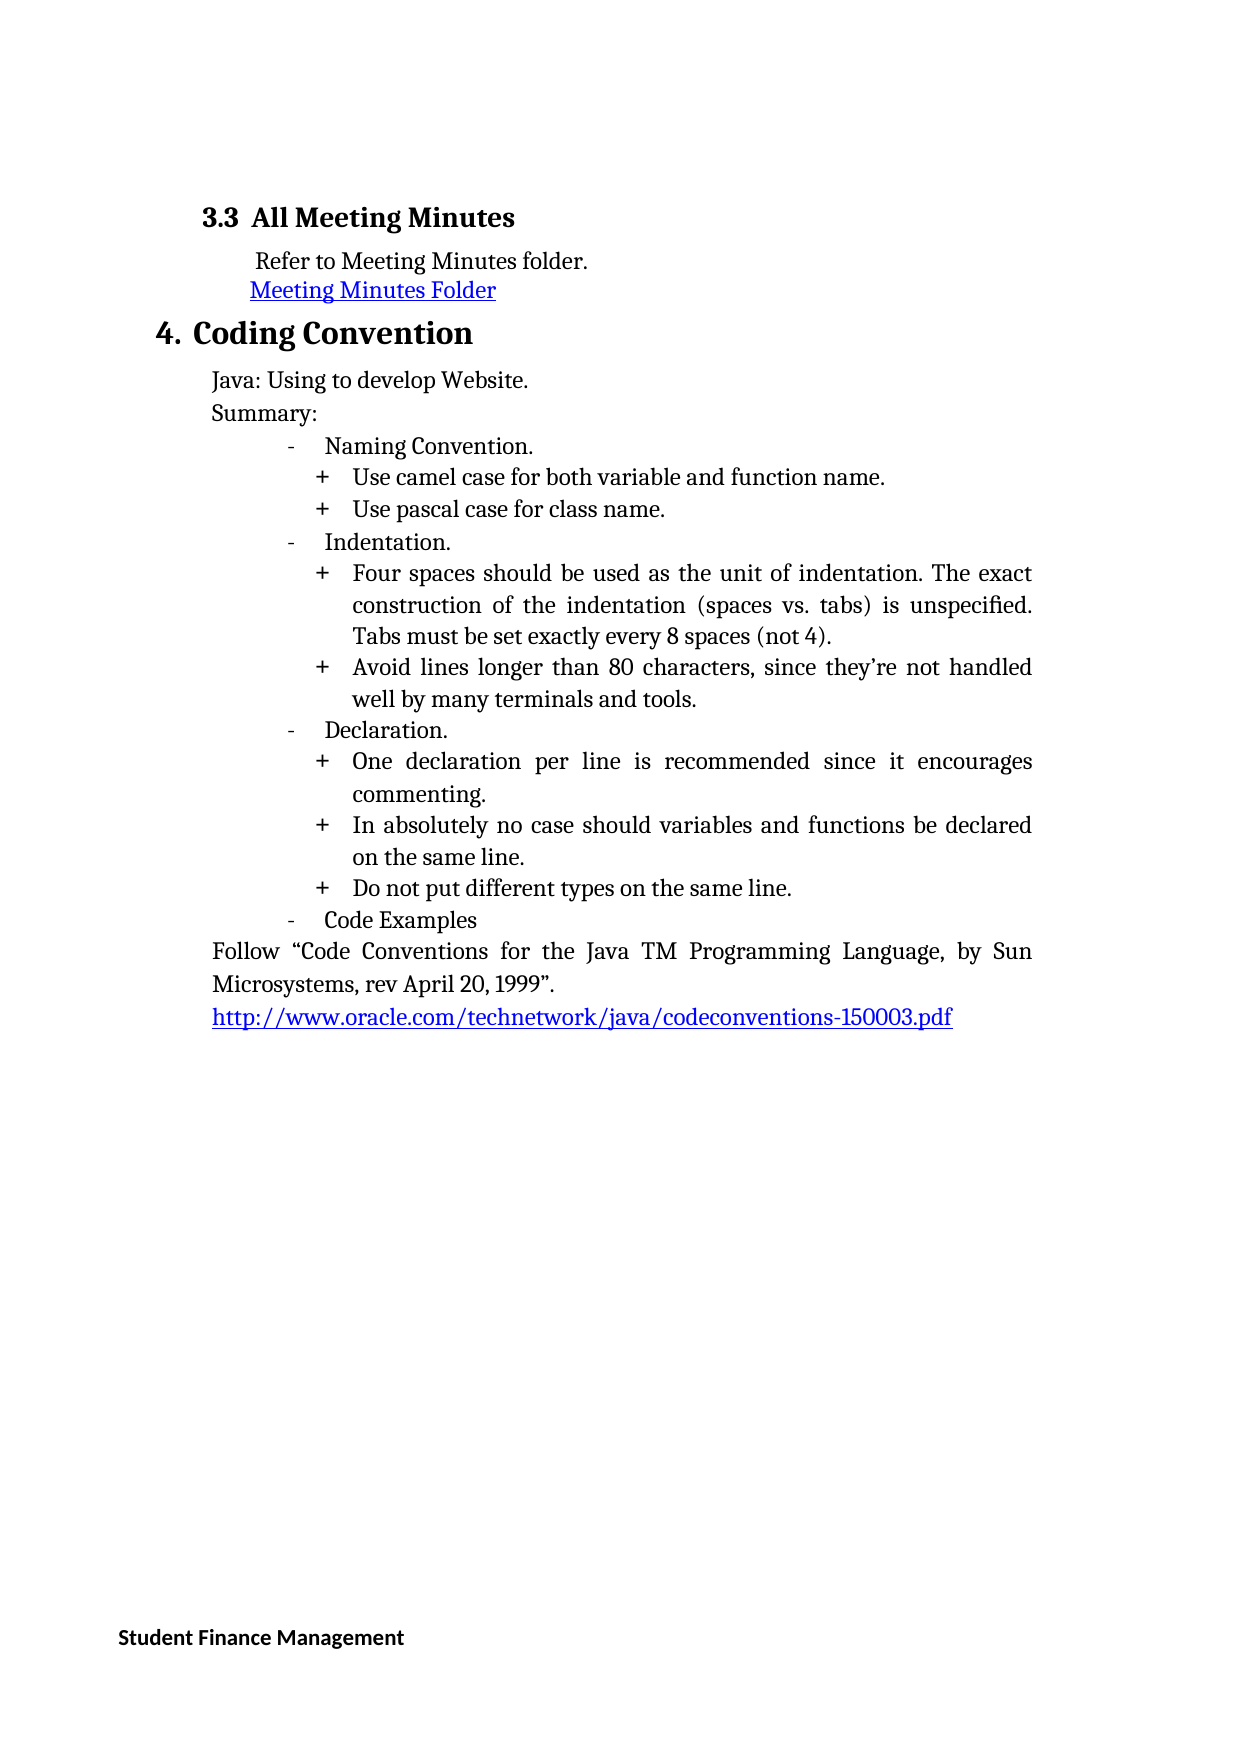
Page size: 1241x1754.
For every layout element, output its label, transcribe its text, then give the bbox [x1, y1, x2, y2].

text http://www.oracle.com/technetwork/java/codeconventions-150003.pdf [212, 1003, 1033, 1032]
list Naming Convention. [287, 432, 1033, 460]
text Java: Using to develop Website. [212, 366, 1033, 394]
text Meeting Minutes Folder [249, 276, 1033, 304]
list Indentation. [287, 527, 1033, 556]
subtitle Coding Convention [156, 315, 1033, 353]
list Use camel case for both variable and function name. [315, 463, 1033, 493]
text Follow “Code Conventions for the Java TM Programming Language, by Sun Microsystems, rev April 20, 1999”. [212, 937, 1033, 999]
text Refer to Meeting Minutes folder. [249, 247, 1033, 276]
list Do not put different types on the same line. [315, 874, 1033, 904]
list Four spaces should be used as the unit of indentation. The exact construction of the indentation (spaces vs. tabs) is unspeciﬁed. Tabs must be set exactly every 8 spaces (not 4). [315, 558, 1033, 651]
list Code Examples [287, 906, 1033, 935]
subtitle All Meeting Minutes [202, 201, 1033, 234]
list One declaration per line is recommended since it encourages commenting. [315, 747, 1033, 808]
list Avoid lines longer than 80 characters, since they’re not handled well by many terminals and tools. [315, 653, 1033, 714]
text Summary: [212, 398, 1033, 427]
list In absolutely no case should variables and functions be declared on the same line. [315, 811, 1033, 872]
list Use pascal case for class name. [315, 495, 1033, 525]
list Declaration. [287, 716, 1033, 745]
